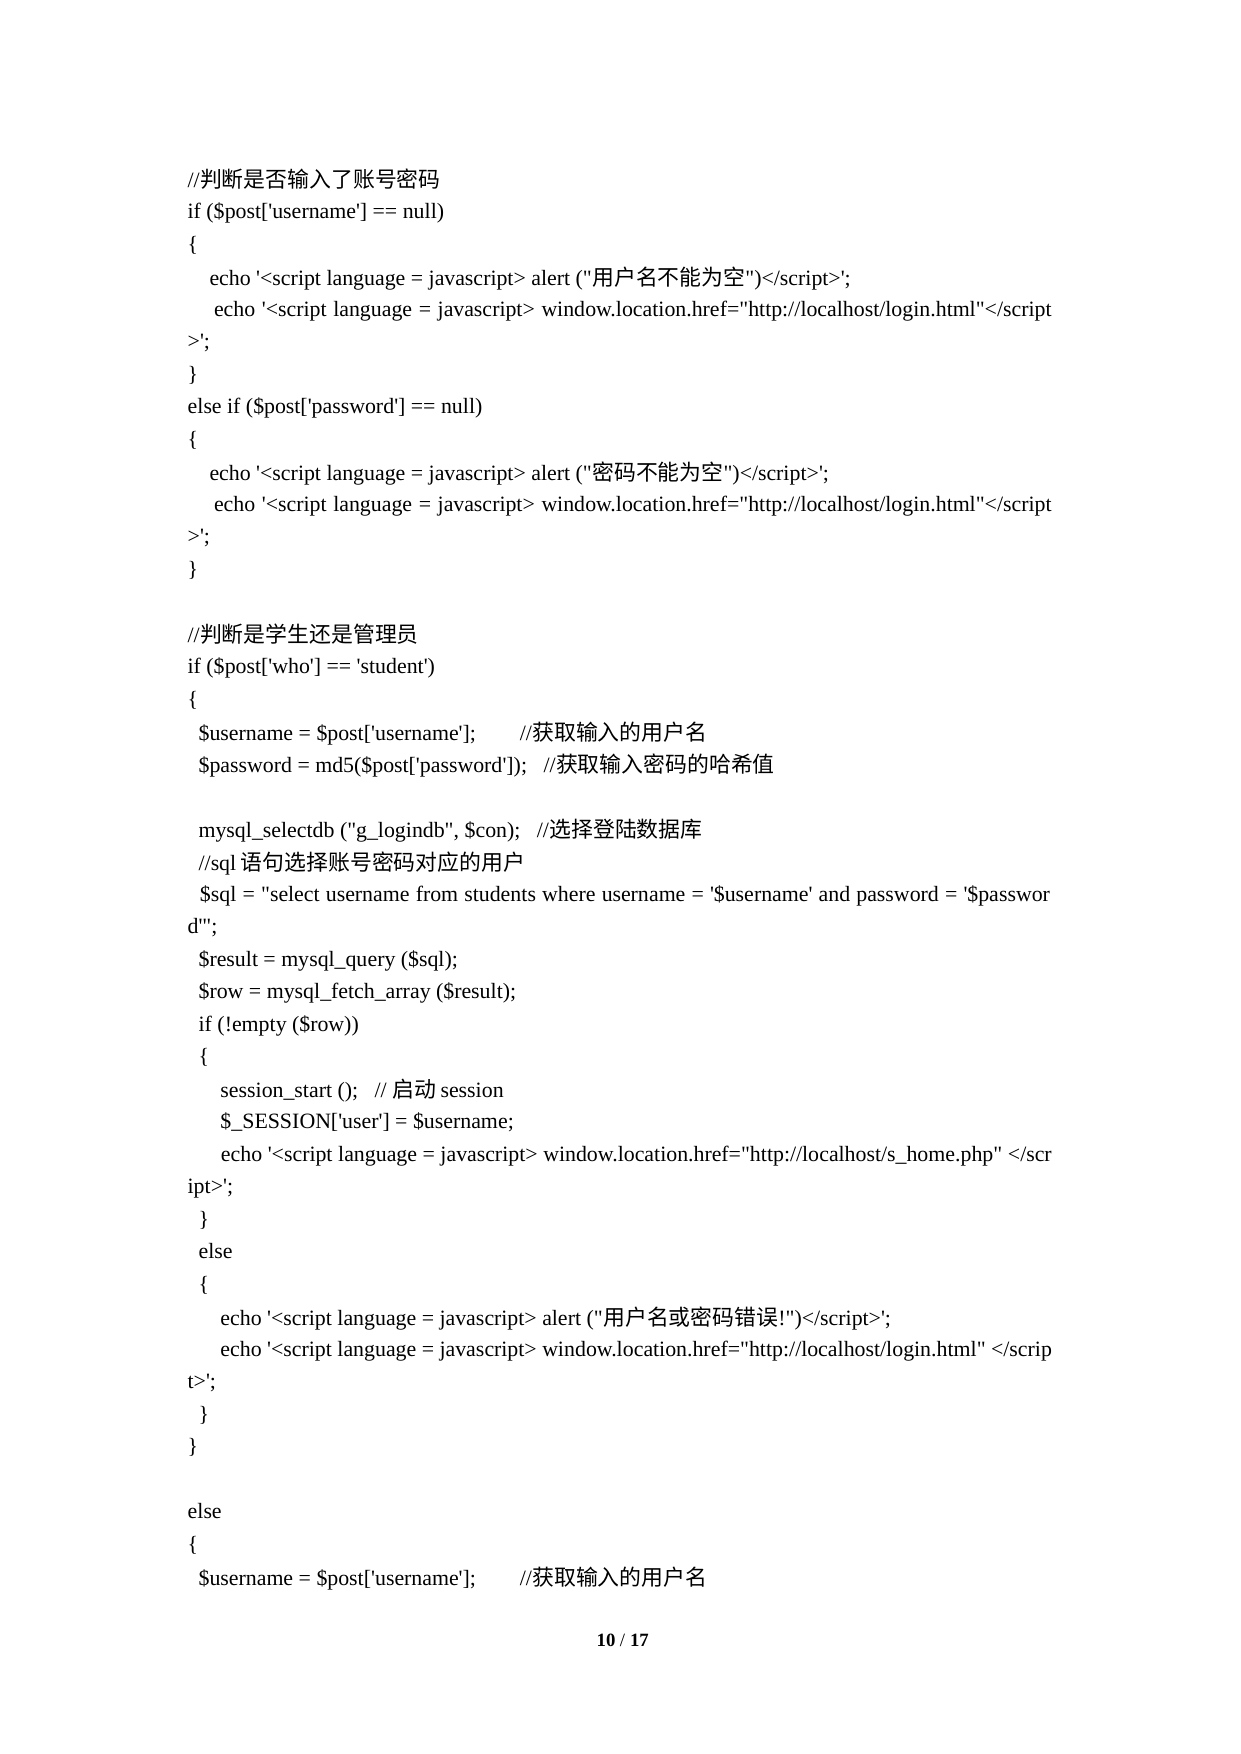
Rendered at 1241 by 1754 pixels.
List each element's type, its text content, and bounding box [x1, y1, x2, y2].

text else [187, 1234, 1053, 1267]
text echo '<script language = javascript> alert ("用户名不能为空")</script>'; [187, 259, 1053, 292]
text if (!empty ($row)) [187, 1007, 1053, 1039]
text $sql = "select username from students where username = '$username' and password = '$password'"; [187, 877, 1053, 942]
text } [187, 552, 1053, 584]
text { [187, 422, 1053, 454]
text $result = mysql_query ($sql); [187, 942, 1053, 974]
text } [187, 1429, 1053, 1462]
text echo '<script language = javascript> window.location.href="http://localhost/login.html"</script>'; [187, 487, 1053, 552]
text session_start (); // 启动session [187, 1072, 1053, 1104]
text $row = mysql_fetch_array ($result); [187, 974, 1053, 1007]
text { [187, 227, 1053, 259]
text $password = md5($post['password']); //获取输入密码的哈希值 [187, 747, 1053, 779]
text echo '<script language = javascript> alert ("密码不能为空")</script>'; [187, 454, 1053, 487]
text echo '<script language = javascript> window.location.href="http://localhost/login.html" </script>'; [187, 1332, 1053, 1397]
text { [187, 1039, 1053, 1072]
text else if ($post['password'] == null) [187, 389, 1053, 422]
text if ($post['username'] == null) [187, 194, 1053, 227]
text else [187, 1494, 1053, 1527]
text } [187, 1202, 1053, 1234]
text $username = $post['username']; //获取输入的用户名 [187, 714, 1053, 747]
text } [187, 1397, 1053, 1429]
text $_SESSION['user'] = $username; [187, 1104, 1053, 1137]
text { [187, 1267, 1053, 1299]
text echo '<script language = javascript> window.location.href="http://localhost/s_home.php" </script>'; [187, 1137, 1053, 1202]
text { [187, 682, 1053, 714]
text echo '<script language = javascript> alert ("用户名或密码错误!")</script>'; [187, 1299, 1053, 1332]
text mysql_selectdb ("g_logindb", $con); //选择登陆数据库 [187, 812, 1053, 844]
text //判断是否输入了账号密码 [187, 162, 1053, 194]
text //sql语句选择账号密码对应的用户 [187, 844, 1053, 877]
text $username = $post['username']; //获取输入的用户名 [187, 1559, 1053, 1592]
text } [187, 357, 1053, 389]
text { [187, 1527, 1053, 1559]
text //判断是学生还是管理员 [187, 617, 1053, 649]
text echo '<script language = javascript> window.location.href="http://localhost/login.html"</script>'; [187, 292, 1053, 357]
text if ($post['who'] == 'student') [187, 649, 1053, 682]
